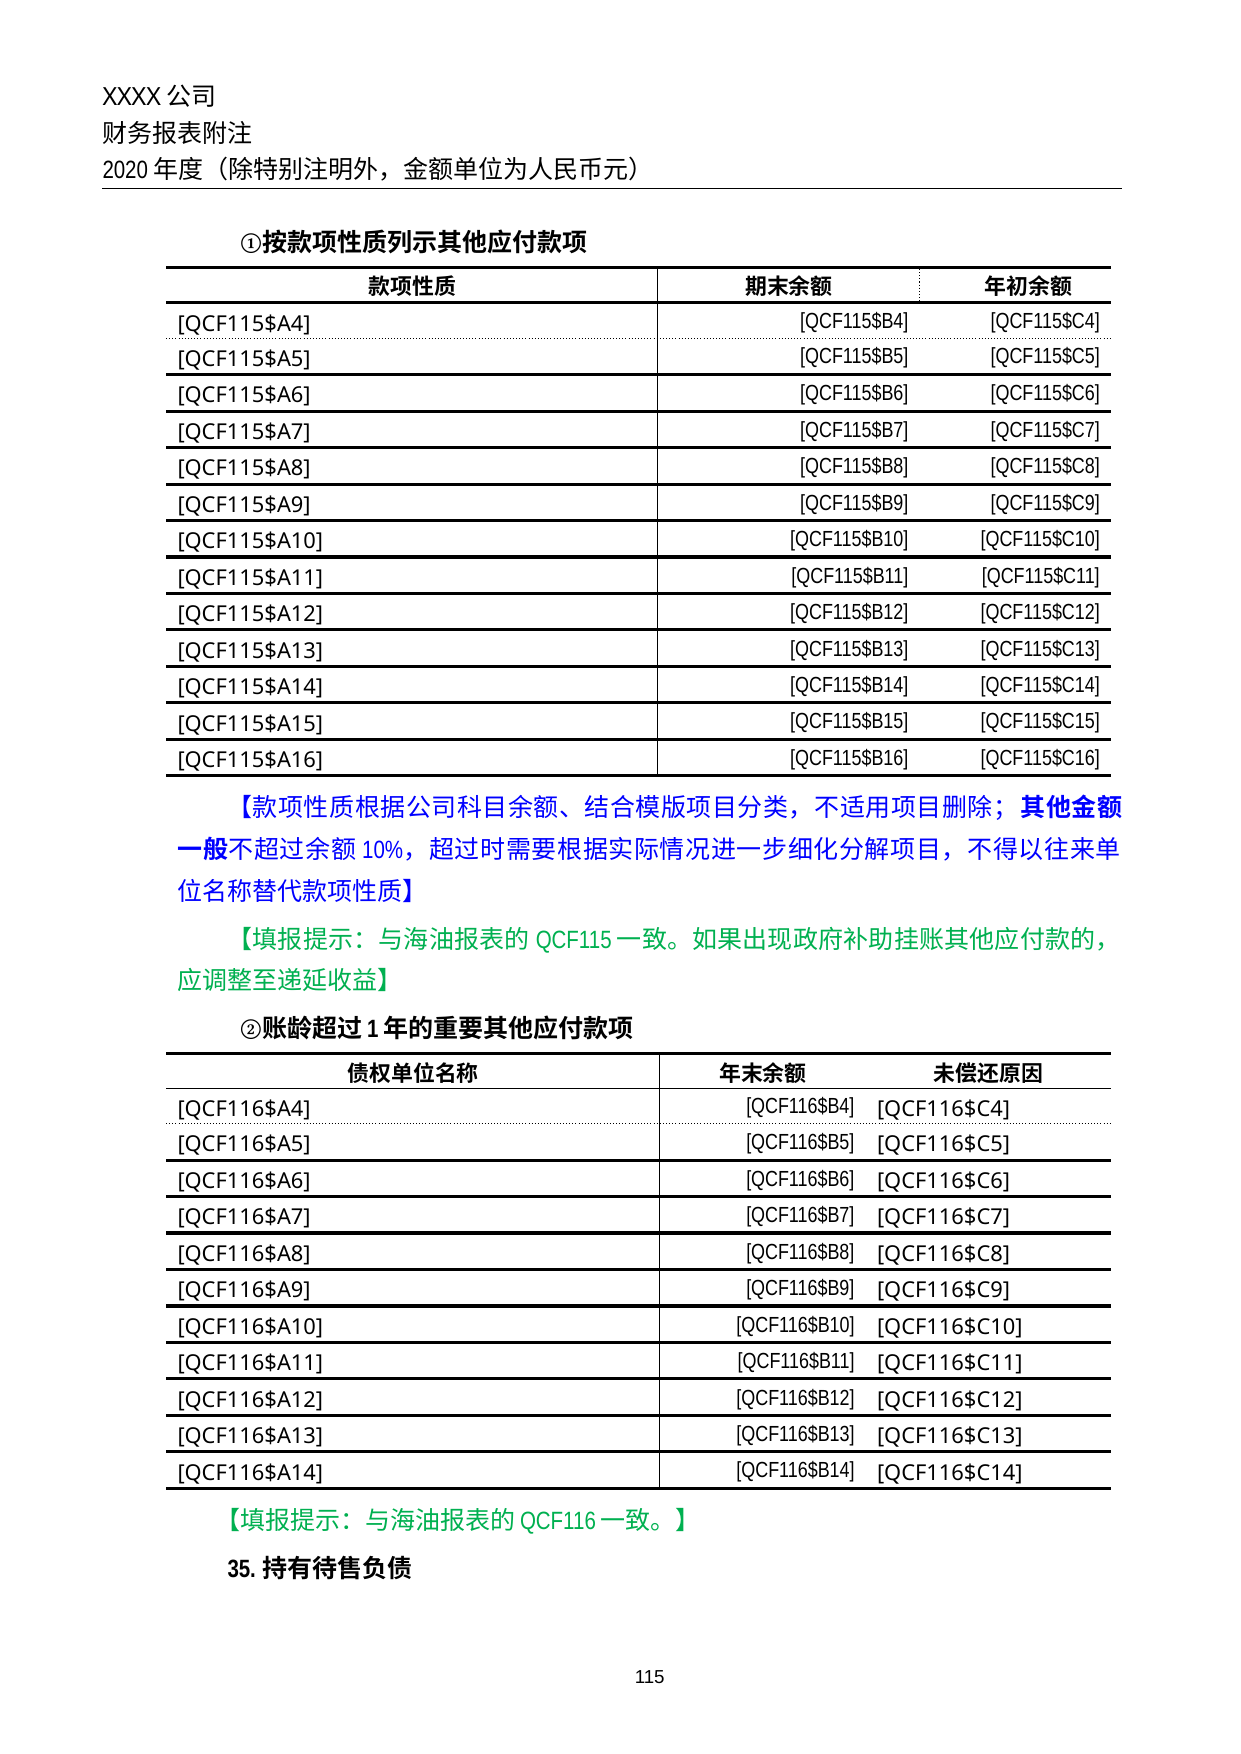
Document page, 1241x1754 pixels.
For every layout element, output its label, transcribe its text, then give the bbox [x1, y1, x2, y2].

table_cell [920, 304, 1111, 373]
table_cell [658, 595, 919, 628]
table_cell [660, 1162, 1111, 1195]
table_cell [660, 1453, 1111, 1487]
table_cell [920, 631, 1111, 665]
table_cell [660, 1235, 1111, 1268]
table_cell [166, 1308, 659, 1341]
list 持有待售负债 [177, 1544, 1122, 1586]
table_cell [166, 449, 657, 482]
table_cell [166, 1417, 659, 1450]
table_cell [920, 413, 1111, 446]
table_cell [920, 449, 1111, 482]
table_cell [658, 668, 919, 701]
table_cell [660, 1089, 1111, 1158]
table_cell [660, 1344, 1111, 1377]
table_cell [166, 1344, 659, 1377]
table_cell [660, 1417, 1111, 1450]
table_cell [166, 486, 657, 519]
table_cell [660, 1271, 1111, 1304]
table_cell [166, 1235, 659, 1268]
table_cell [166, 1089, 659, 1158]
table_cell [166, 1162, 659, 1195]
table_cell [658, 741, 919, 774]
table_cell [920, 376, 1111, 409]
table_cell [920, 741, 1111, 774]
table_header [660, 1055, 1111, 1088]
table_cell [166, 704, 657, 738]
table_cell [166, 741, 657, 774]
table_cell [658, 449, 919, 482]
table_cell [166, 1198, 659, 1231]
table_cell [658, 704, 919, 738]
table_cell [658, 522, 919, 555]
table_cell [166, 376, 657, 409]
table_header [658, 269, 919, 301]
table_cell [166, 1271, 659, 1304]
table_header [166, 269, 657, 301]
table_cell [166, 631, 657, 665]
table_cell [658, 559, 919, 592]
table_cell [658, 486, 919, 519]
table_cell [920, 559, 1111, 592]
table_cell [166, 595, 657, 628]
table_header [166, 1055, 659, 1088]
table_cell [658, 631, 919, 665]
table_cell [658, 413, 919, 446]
text 【填报提示：与海油报表的QCF115一致。如果出现政府补助挂账其他应付款的，应调整至递延收益】 [177, 915, 1122, 998]
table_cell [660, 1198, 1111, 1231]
list 按款项性质列示其他应付款项 [240, 218, 1122, 259]
text 【款项性质根据公司科目余额、结合模版项目分类，不适用项目删除；其他金额一般不超过余额10%，超过时需要根据实际情况进一步细化分解项目，不得以往来单位名称替代款项性质】 [177, 783, 1122, 908]
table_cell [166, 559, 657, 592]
list 账龄超过1年的重要其他应付款项 [240, 1004, 1122, 1046]
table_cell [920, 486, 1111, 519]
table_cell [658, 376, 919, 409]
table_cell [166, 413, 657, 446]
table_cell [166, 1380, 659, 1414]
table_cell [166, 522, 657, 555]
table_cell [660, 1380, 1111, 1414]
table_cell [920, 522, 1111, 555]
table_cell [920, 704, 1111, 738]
text 【填报提示：与海油报表的QCF116一致。】 [177, 1496, 1122, 1538]
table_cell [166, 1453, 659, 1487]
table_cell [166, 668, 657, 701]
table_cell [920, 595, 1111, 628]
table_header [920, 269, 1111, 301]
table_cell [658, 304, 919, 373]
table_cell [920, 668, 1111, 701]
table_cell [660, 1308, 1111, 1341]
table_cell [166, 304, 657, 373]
